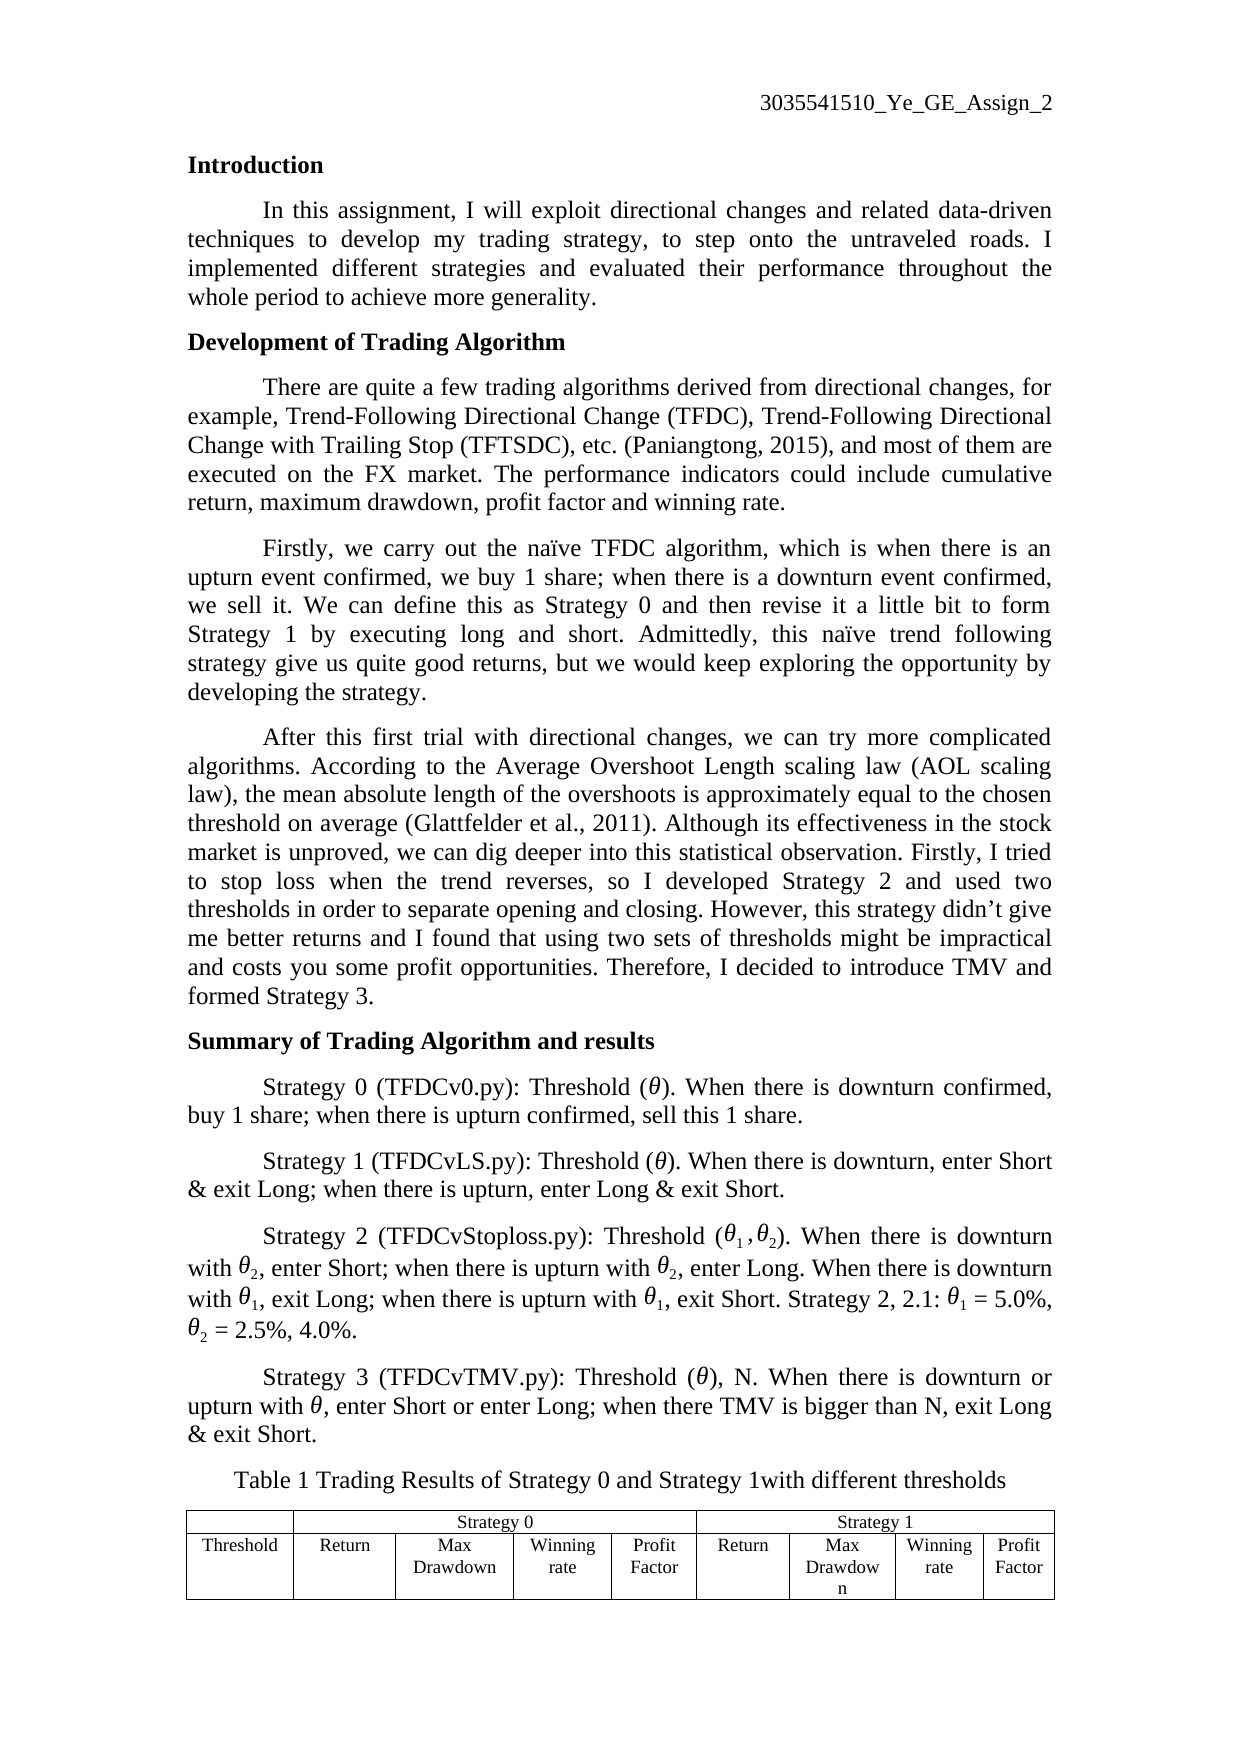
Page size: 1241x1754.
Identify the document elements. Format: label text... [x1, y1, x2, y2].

text Development of Trading Algorithm [187, 327, 1053, 356]
table_cell Profit Factor [612, 1534, 696, 1599]
text Strategy 0 (TFDCv0.py): Threshold (). When there is downturn confirmed, buy 1 share; when there is upturn confirmed, sell this 1 share. [187, 1072, 1053, 1129]
text Strategy 2 (TFDCvStoploss.py): Threshold (). When there is downturn with , enter Short; when there is upturn with , enter Long. When there is downturn with , exit Long; when there is upturn with , exit Short. Strategy 2, 2.1: = 5.0%, = 2.5%, 4.0%. [187, 1220, 1053, 1345]
text There are quite a few trading algorithms derived from directional changes, for example, Trend-Following Directional Change (TFDC), Trend-Following Directional Change with Trailing Stop (TFTSDC), etc. (Paniangtong, 2015), and most of them are executed on the FX market. The performance indicators could include cumulative return, maximum drawdown, profit factor and winning rate. [187, 372, 1053, 516]
table_cell Max Drawdown [396, 1534, 513, 1599]
table_cell Winning rate [896, 1534, 983, 1599]
table_cell Max Drawdown [790, 1534, 895, 1599]
table_cell Winning rate [514, 1534, 611, 1599]
text Introduction [187, 150, 1053, 179]
text Summary of Trading Algorithm and results [187, 1026, 1053, 1055]
text After this first trial with directional changes, we can try more complicated algorithms. According to the Average Overshoot Length scaling law (AOL scaling law), the mean absolute length of the overshoots is approximately equal to the chosen threshold on average (Glattfelder et al., 2011). Although its effectiveness in the stock market is unproved, we can dig deeper into this statistical observation. Firstly, I tried to stop loss when the trend reverses, so I developed Strategy 2 and used two thresholds in order to separate opening and closing. However, this strategy didn’t give me better returns and I found that using two sets of thresholds might be impractical and costs you some profit opportunities. Therefore, I decided to introduce TMV and formed Strategy 3. [187, 722, 1053, 1009]
table_cell Return [697, 1534, 789, 1599]
text Firstly, we carry out the naïve TFDC algorithm, which is when there is an upturn event confirmed, we buy 1 share; when there is a downturn event confirmed, we sell it. We can define this as Strategy 0 and then revise it a little bit to form Strategy 1 by executing long and short. Admittedly, this naïve trend following strategy give us quite good returns, but we would keep exploring the opportunity by developing the strategy. [187, 533, 1053, 705]
table_cell Return [294, 1534, 395, 1599]
table_cell Profit Factor [984, 1534, 1054, 1599]
text Strategy 3 (TFDCvTMV.py): Threshold (), N. When there is downturn or upturn with , enter Short or enter Long; when there TMV is bigger than N, exit Long & exit Short. [187, 1362, 1053, 1448]
text Table 1 Trading Results of Strategy 0 and Strategy 1with different thresholds [187, 1465, 1053, 1494]
text Strategy 1 (TFDCvLS.py): Threshold (θ). When there is downturn, enter Short & exit Long; when there is upturn, enter Long & exit Short. [187, 1146, 1053, 1203]
table_header Strategy 1 [697, 1511, 1054, 1533]
table_header [187, 1511, 293, 1533]
text In this assignment, I will exploit directional changes and related data-driven techniques to develop my trading strategy, to step onto the untraveled roads. I implemented different strategies and evaluated their performance throughout the whole period to achieve more generality. [187, 195, 1053, 310]
table_cell Threshold [187, 1534, 293, 1599]
table_header Strategy 0 [294, 1511, 696, 1533]
